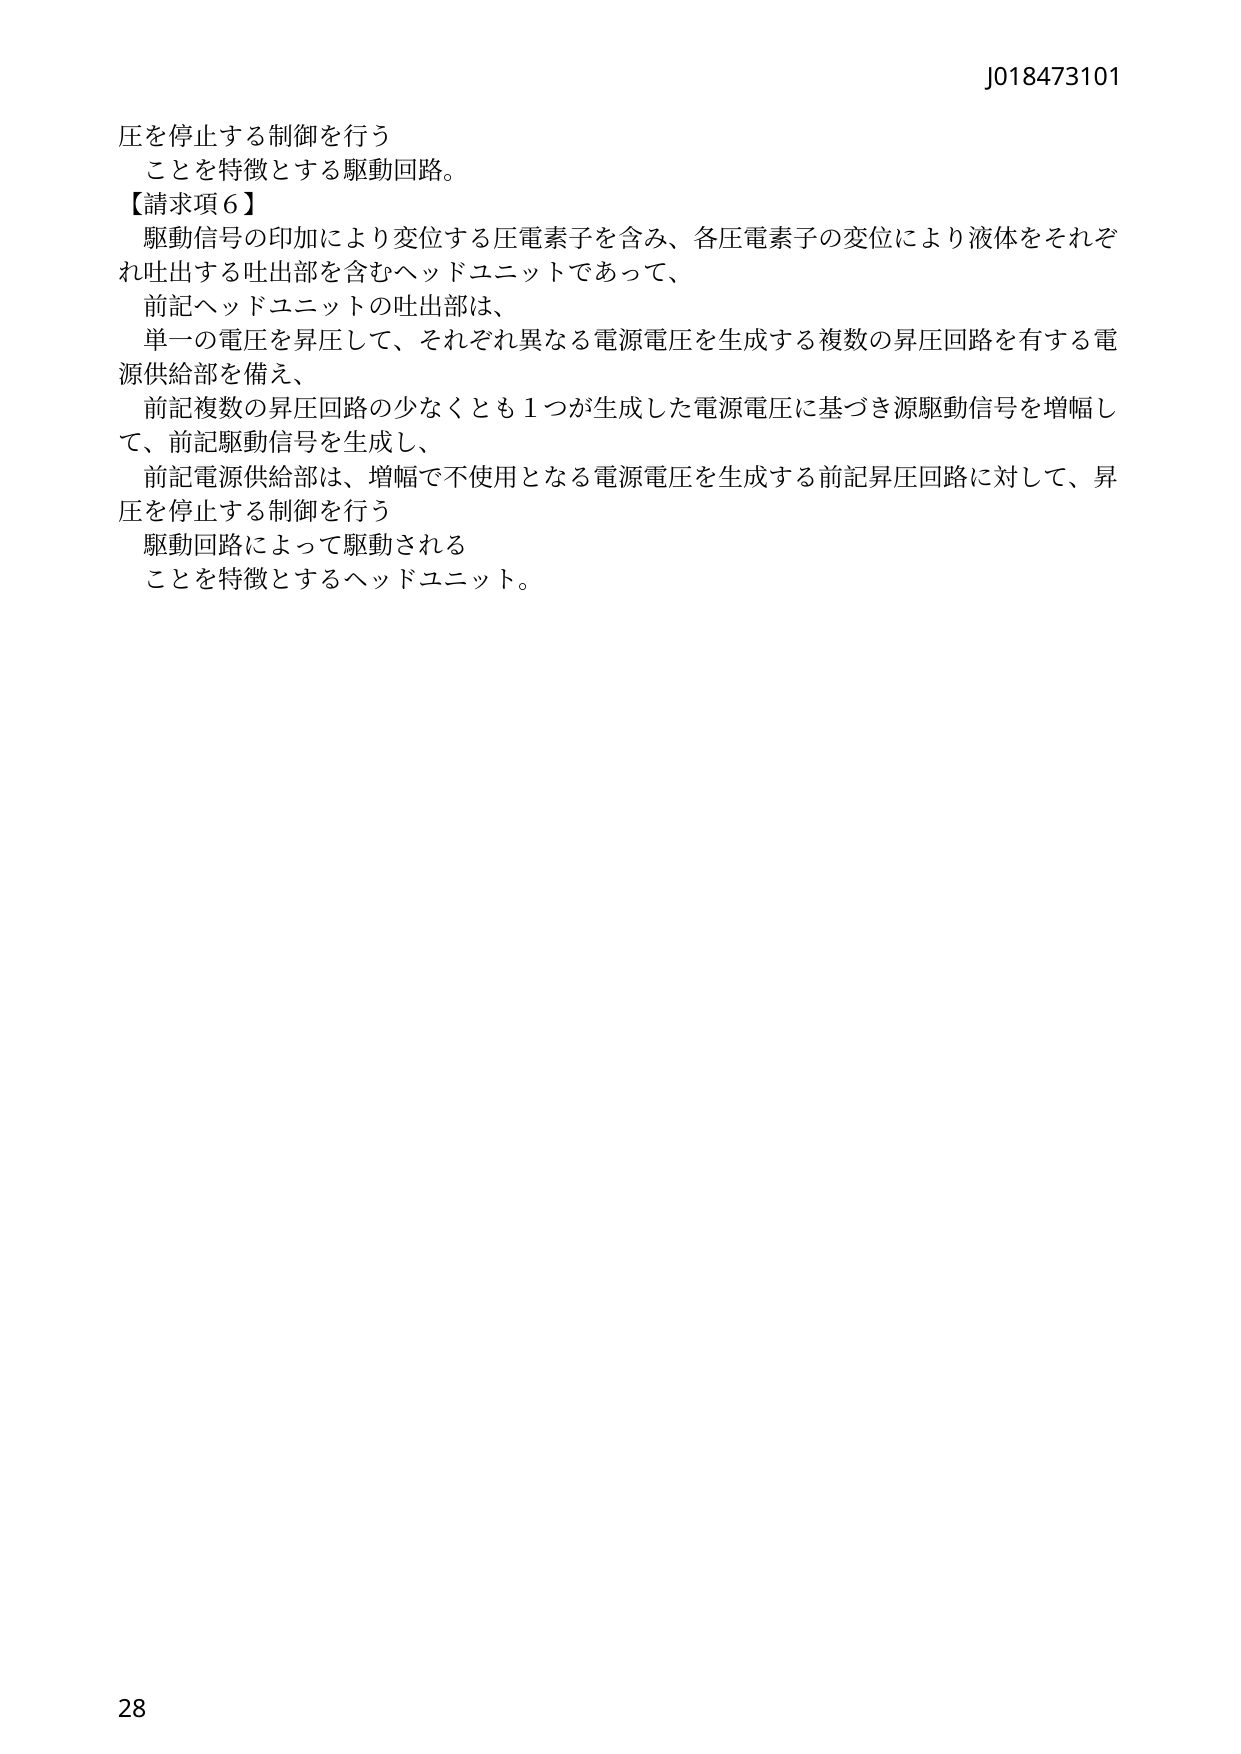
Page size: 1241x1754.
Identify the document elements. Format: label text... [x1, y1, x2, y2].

text ことを特徴とする駆動回路。 [118, 152, 1122, 186]
text 単一の電圧を昇圧して、それぞれ異なる電源電圧を生成する複数の昇圧回路を有する電 [118, 322, 1122, 357]
text 源供給部を備え、 [118, 357, 1122, 391]
text 圧を停止する制御を行う [118, 493, 1122, 527]
text 駆動信号の印加により変位する圧電素子を含み、各圧電素子の変位により液体をそれぞ [118, 220, 1122, 254]
text ことを特徴とするヘッドユニット。 [118, 561, 1122, 595]
text 前記ヘッドユニットの吐出部は、 [118, 288, 1122, 322]
text て、前記駆動信号を生成し、 [118, 425, 1122, 459]
text 駆動回路によって駆動される [118, 527, 1122, 561]
text 前記複数の昇圧回路の少なくとも１つが生成した電源電圧に基づき源駆動信号を増幅し [118, 391, 1122, 425]
text れ吐出する吐出部を含むヘッドユニットであって、 [118, 254, 1122, 288]
text 前記電源供給部は、増幅で不使用となる電源電圧を生成する前記昇圧回路に対して、昇 [118, 459, 1122, 493]
text 【請求項６】 [118, 186, 1122, 220]
text 圧を停止する制御を行う [118, 118, 1122, 152]
